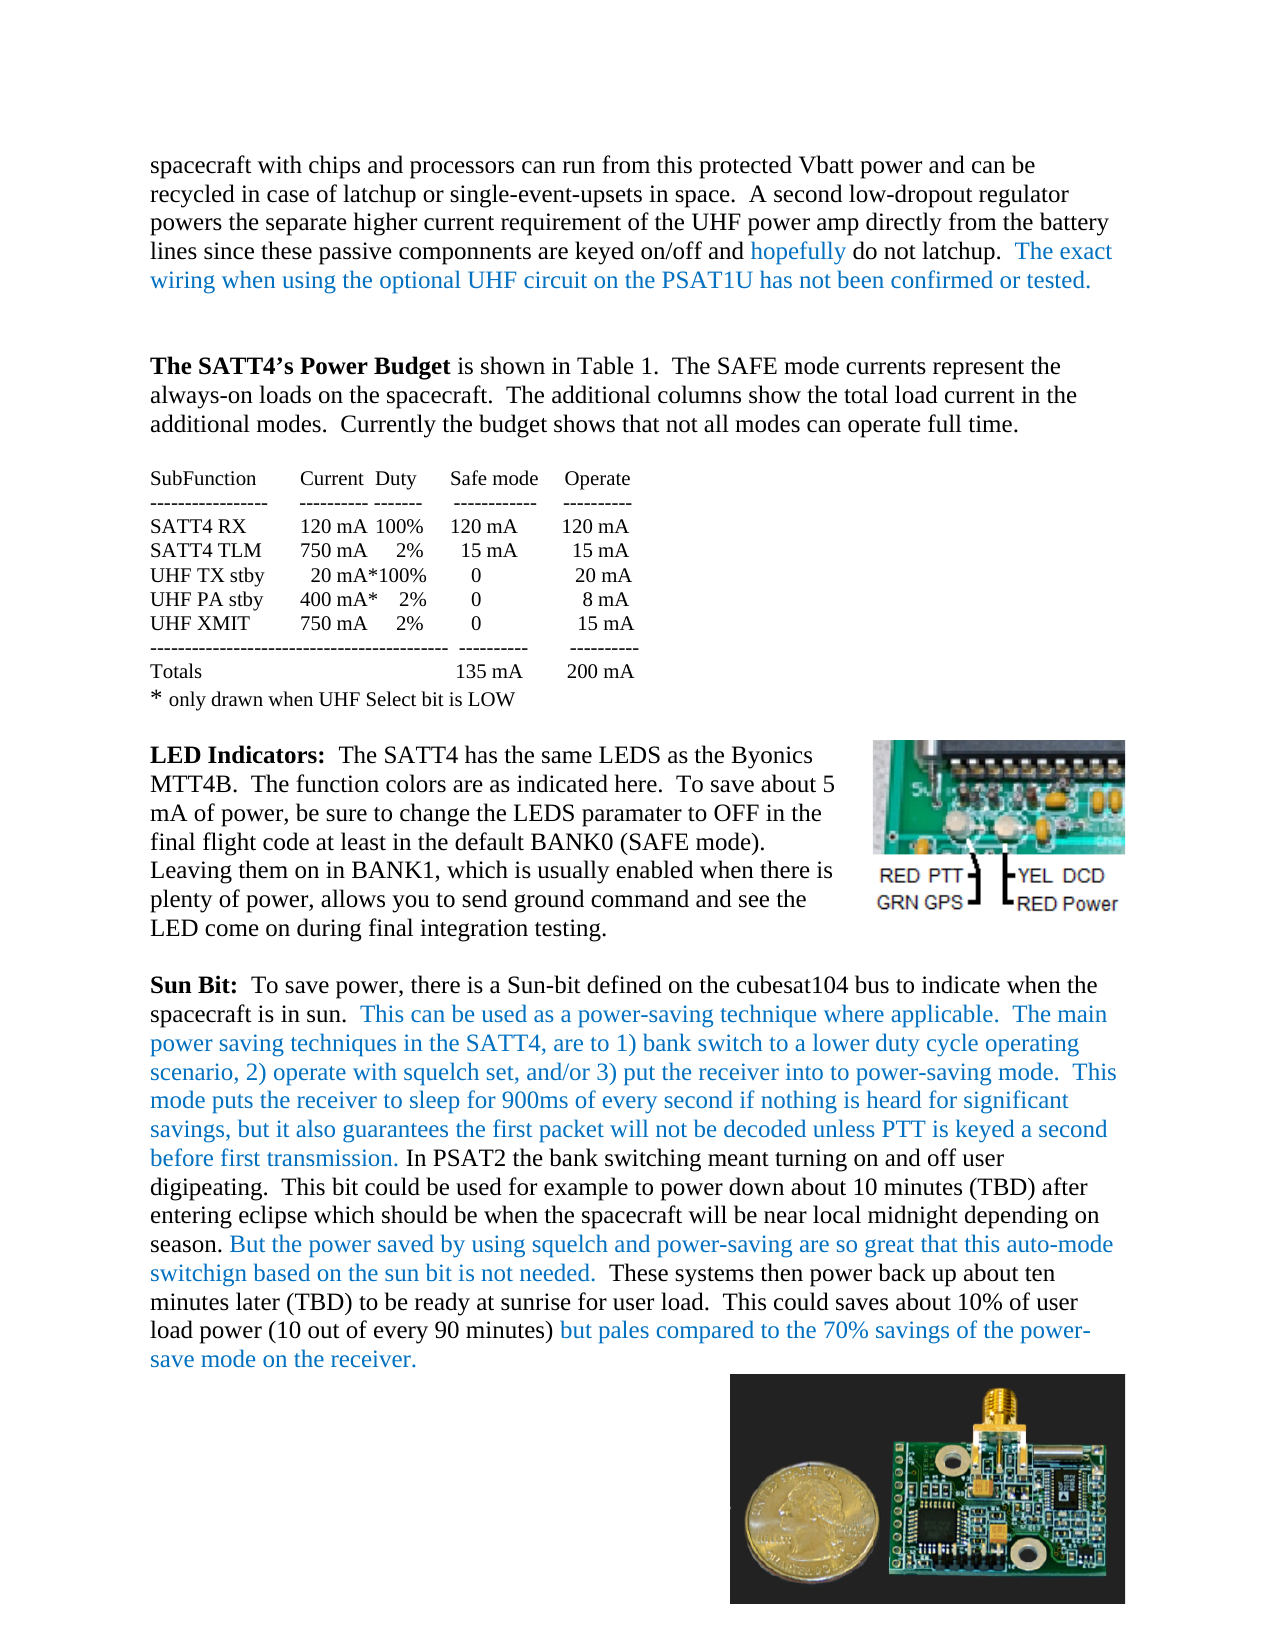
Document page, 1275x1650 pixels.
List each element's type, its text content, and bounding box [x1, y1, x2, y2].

text Totals 135 mA 200 mA [150, 659, 1125, 683]
text SubFunction Current Duty Safe mode Operate [150, 466, 1125, 490]
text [150, 150, 1125, 294]
text Sun Bit: To save power, there is a Sun-bit defined on the cubesat104 bus to indicate when the spacecraft is in sun. This can be used as a power-saving technique where applicable. The main power saving techniques in the SATT4, are to 1) bank switch to a lower duty cycle operating scenario, 2) operate with squelch set, and/or 3) put the receiver into to power-saving mode. This mode puts the receiver to sleep for 900ms of every second if nothing is heard for significant savings, but it also guarantees the first packet will not be decoded unless PTT is keyed a second before first transmission. In PSAT2 the bank switching meant turning on and off user digipeating. This bit could be used for example to power down about 10 minutes (TBD) after entering eclipse which should be when the spacecraft will be near local midnight depending on season. But the power saved by using squelch and power-saving are so great that this auto-mode switchign based on the sun bit is not needed. These systems then power back up about ten minutes later (TBD) to be ready at sunrise for user load. This could saves about 10% of user load power (10 out of every 90 minutes) but pales compared to the 70% savings of the power-save mode on the receiver. [150, 970, 1125, 1373]
text ------------------------------------------- ---------- ---------- [150, 635, 1125, 659]
text UHF XMIT 750 mA 2% 0 15 mA [150, 611, 1125, 635]
text SATT4 RX 120 mA 100% 120 mA 120 mA [150, 514, 1125, 538]
text SATT4 TLM 750 mA 2% 15 mA 15 mA [150, 538, 1125, 562]
text UHF PA stby 400 mA* 2% 0 8 mA [150, 587, 1125, 611]
text LED Indicators: The SATT4 has the same LEDS as the Byonics MTT4B. The function colors are as indicated here. To save about 5 mA of power, be sure to change the LEDS paramater to OFF in the final flight code at least in the default BANK0 (SAFE mode). Leaving them on in BANK1, which is usually enabled when there is plenty of power, allows you to send ground command and see the LED come on during final integration testing. [150, 740, 1125, 942]
text The SATT4’s Power Budget is shown in Table 1. The SAFE mode currents represent the always-on loads on the spacecraft. The additional columns show the total load current in the additional modes. Currently the budget shows that not all modes can operate full time. [150, 351, 1125, 437]
picture [730, 1374, 1125, 1604]
picture [872, 740, 1125, 919]
text ----------------- ---------- ------- ------------ ---------- [150, 490, 1125, 514]
text * only drawn when UHF Select bit is LOW [150, 683, 1125, 712]
text UHF TX stby 20 mA*100% 0 20 mA [150, 562, 1125, 587]
